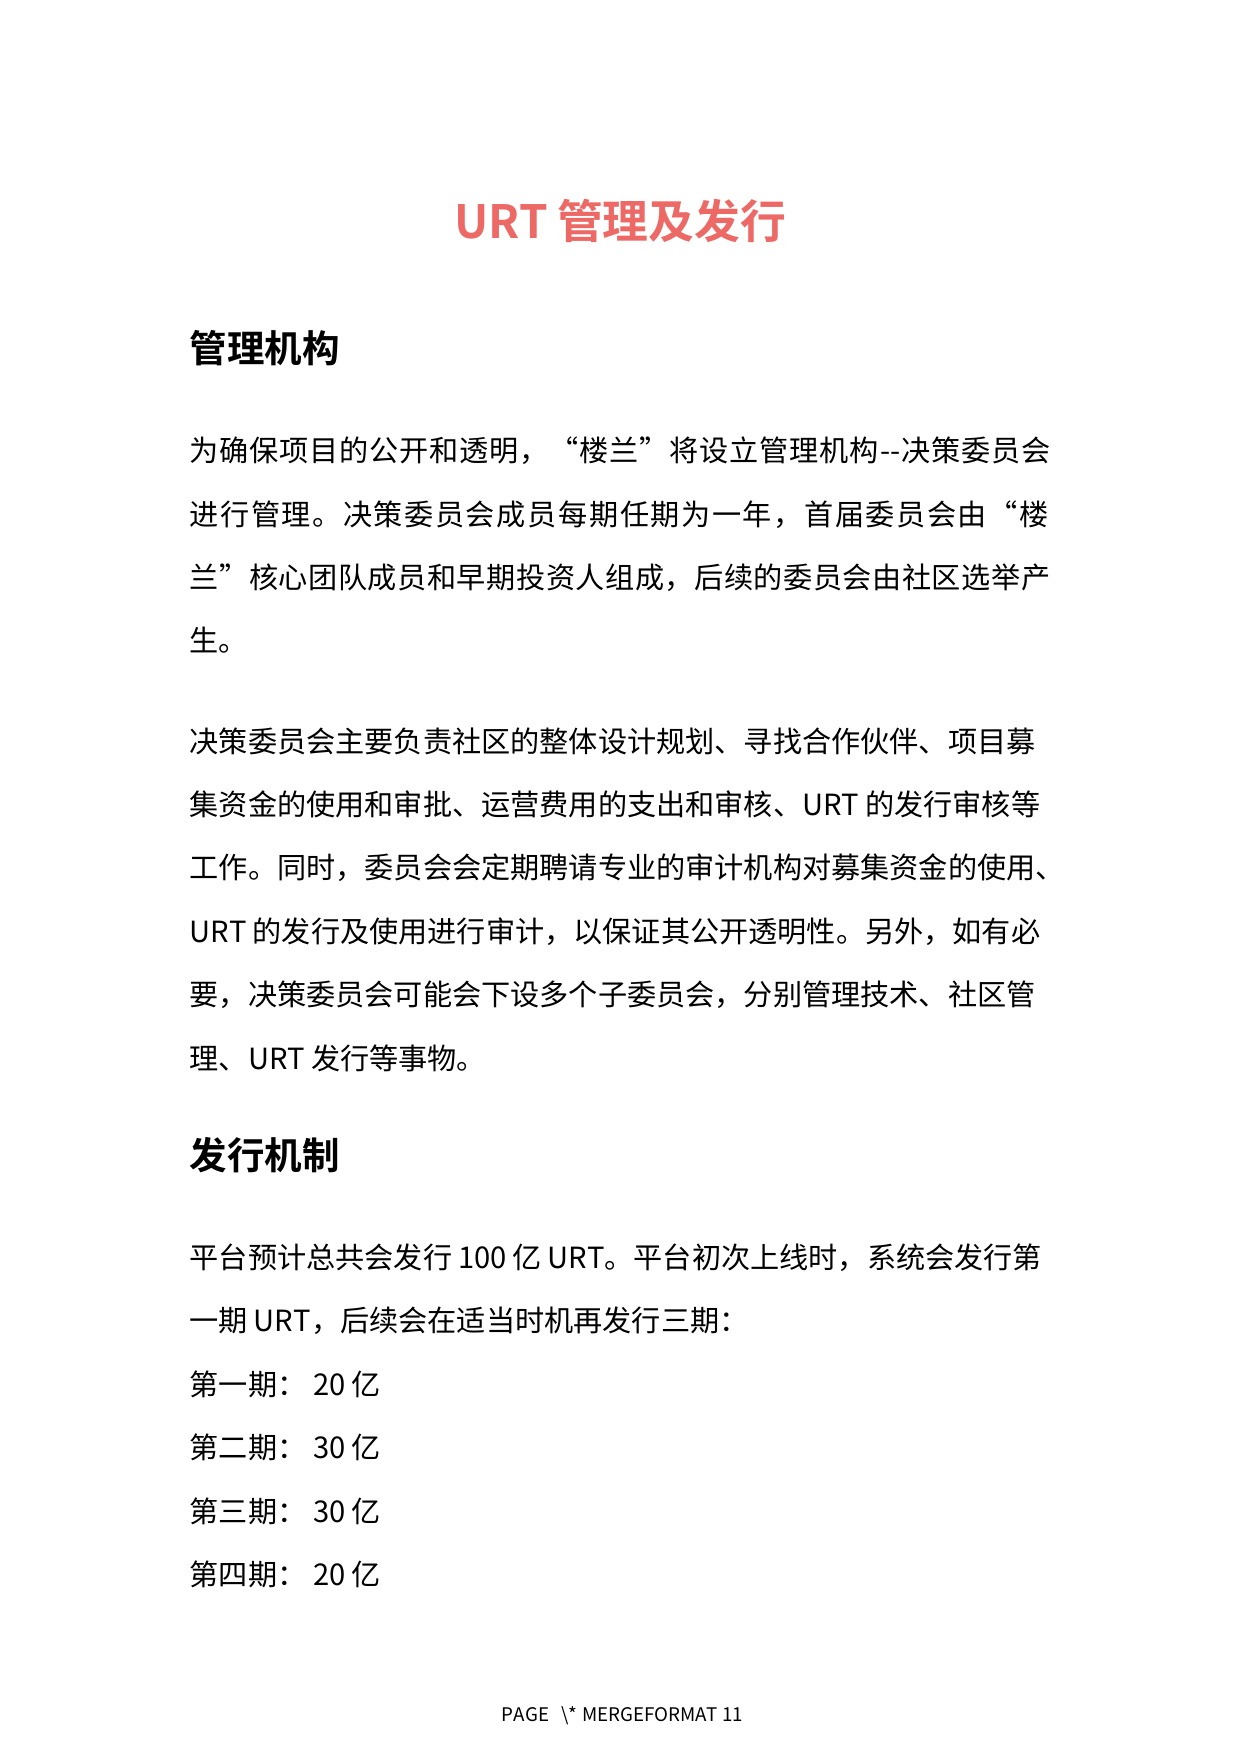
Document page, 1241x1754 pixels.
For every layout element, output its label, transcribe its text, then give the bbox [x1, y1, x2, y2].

text 决策委员会主要负责社区的整体设计规划、寻找合作伙伴、项目募集资金的使用和审批、运营费用的支出和审核、URT的发行审核等工作。同时，委员会会定期聘请专业的审计机构对募集资金的使用、URT的发行及使用进行审计，以保证其公开透明性。另外，如有必要，决策委员会可能会下设多个子委员会，分别管理技术、社区管理、URT发行等事物。 [189, 718, 1051, 1078]
text 第一期： 20亿 [189, 1361, 1051, 1403]
text 为确保项目的公开和透明，“楼兰”将设立管理机构--决策委员会进行管理。决策委员会成员每期任期为一年，首届委员会由“楼兰”核心团队成员和早期投资人组成，后续的委员会由社区选举产生。 [189, 428, 1051, 660]
text 第二期： 30亿 [189, 1425, 1051, 1467]
subtitle URT管理及发行 [189, 185, 1051, 252]
subtitle 管理机构 [189, 319, 1051, 373]
text 第四期： 20亿 [189, 1552, 1051, 1594]
text 第三期： 30亿 [189, 1488, 1051, 1530]
subtitle 发行机制 [189, 1126, 1051, 1180]
text 平台预计总共会发行100亿URT。平台初次上线时，系统会发行第一期URT，后续会在适当时机再发行三期： [189, 1234, 1051, 1340]
